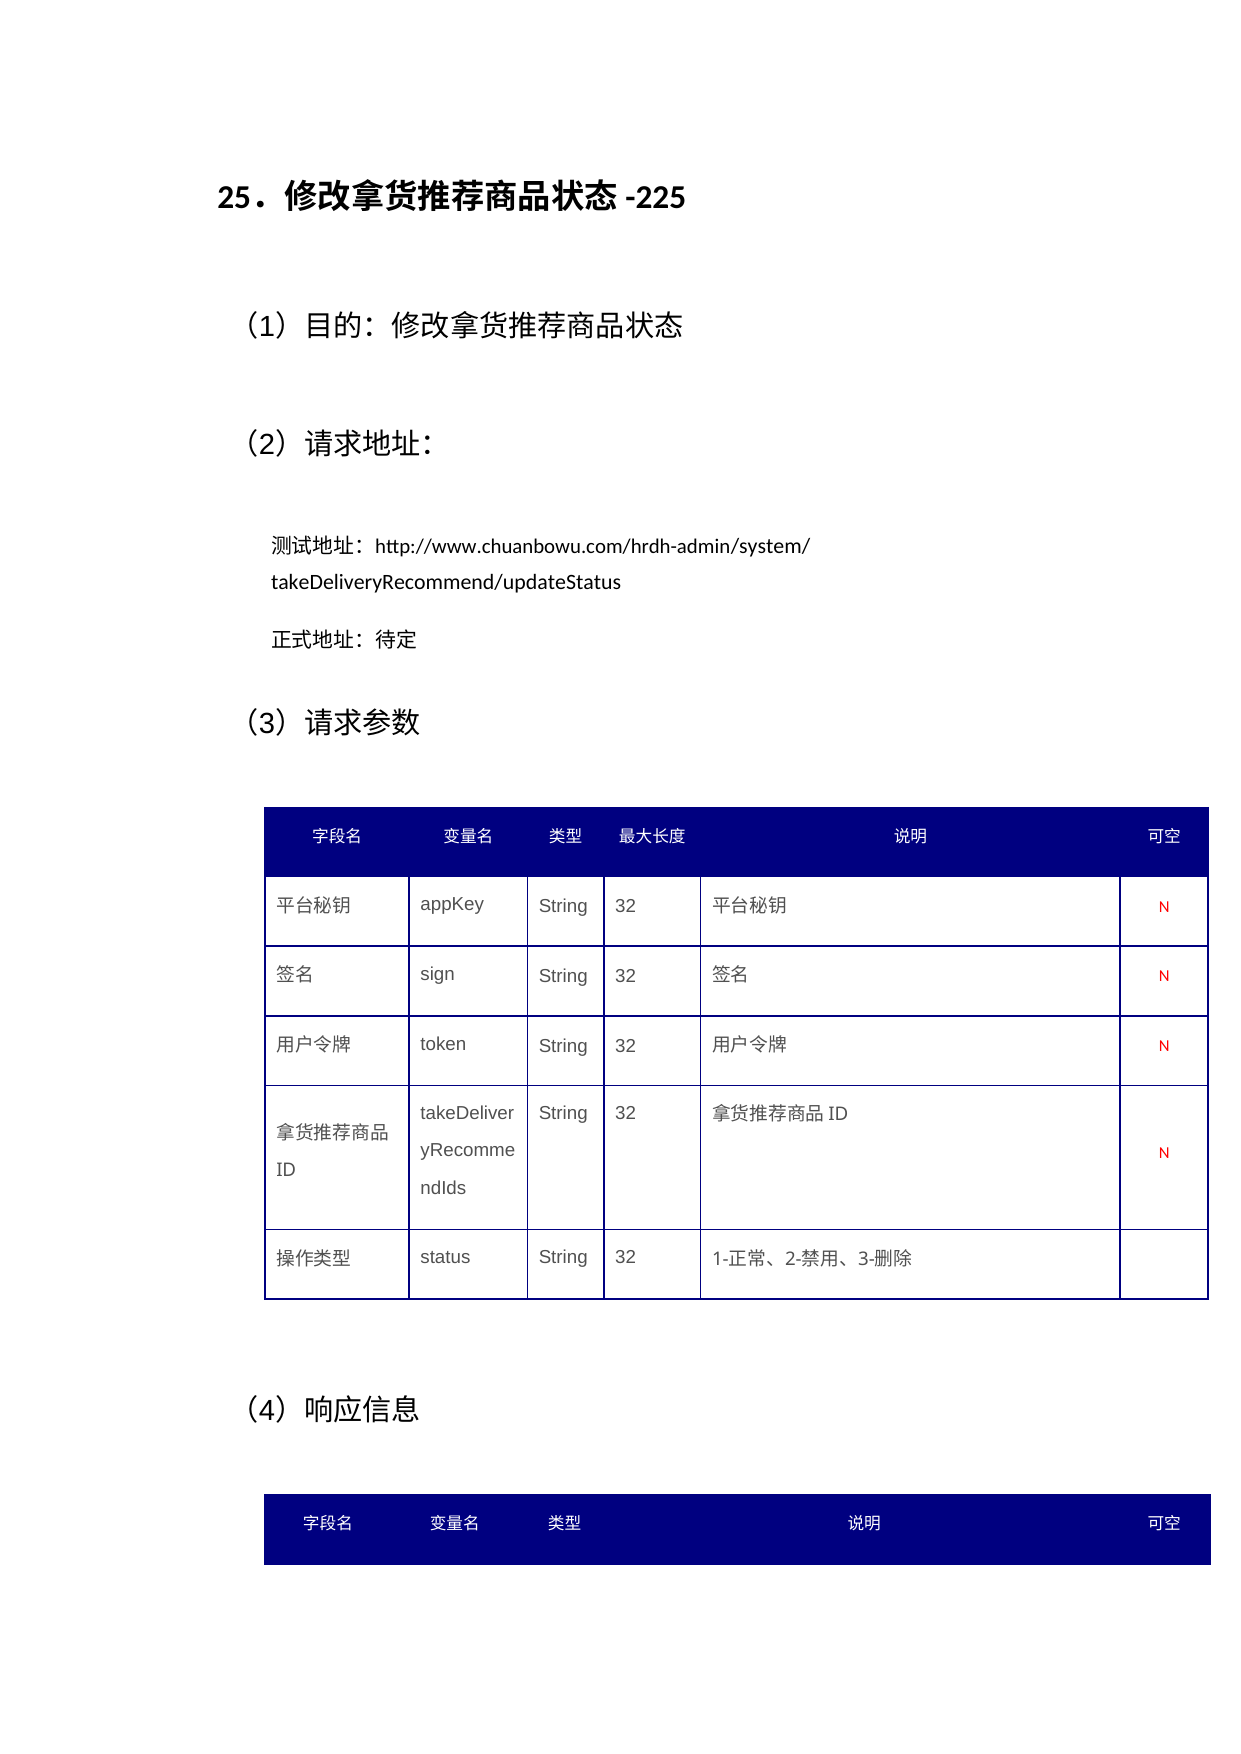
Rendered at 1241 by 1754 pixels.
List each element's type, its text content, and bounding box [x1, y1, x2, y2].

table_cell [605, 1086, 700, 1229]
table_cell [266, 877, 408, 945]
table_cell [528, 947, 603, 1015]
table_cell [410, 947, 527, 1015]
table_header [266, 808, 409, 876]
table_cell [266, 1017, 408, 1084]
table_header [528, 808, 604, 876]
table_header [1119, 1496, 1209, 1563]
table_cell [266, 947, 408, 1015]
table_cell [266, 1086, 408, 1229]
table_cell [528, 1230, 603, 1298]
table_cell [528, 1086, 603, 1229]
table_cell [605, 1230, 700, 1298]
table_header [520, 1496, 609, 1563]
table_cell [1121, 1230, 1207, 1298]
text 测试地址：http://www.chuanbowu.com/hrdh-admin/system/takeDeliveryRecommend/updateStatus [271, 528, 1053, 597]
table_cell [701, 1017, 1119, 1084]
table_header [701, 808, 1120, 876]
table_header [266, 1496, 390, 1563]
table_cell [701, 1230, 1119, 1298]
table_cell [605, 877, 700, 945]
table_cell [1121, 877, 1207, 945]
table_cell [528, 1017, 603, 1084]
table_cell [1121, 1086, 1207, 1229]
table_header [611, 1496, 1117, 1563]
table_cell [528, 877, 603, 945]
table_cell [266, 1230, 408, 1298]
subtitle 修改拿货推荐商品状态 -225 [175, 162, 1053, 227]
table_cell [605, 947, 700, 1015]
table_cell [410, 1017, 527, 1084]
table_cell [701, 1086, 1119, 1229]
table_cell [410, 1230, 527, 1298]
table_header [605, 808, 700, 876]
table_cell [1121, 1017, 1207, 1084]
list 请求参数 [187, 688, 1053, 753]
list 目的：修改拿货推荐商品状态 [187, 291, 1053, 356]
text 正式地址：待定 [271, 622, 1053, 655]
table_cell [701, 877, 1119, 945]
list 请求地址： [187, 409, 1053, 474]
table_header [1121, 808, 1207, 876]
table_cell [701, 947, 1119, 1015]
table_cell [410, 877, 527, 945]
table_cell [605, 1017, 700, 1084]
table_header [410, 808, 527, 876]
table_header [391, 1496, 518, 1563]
list 响应信息 [187, 1376, 1053, 1441]
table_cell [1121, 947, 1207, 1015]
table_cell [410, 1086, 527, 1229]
